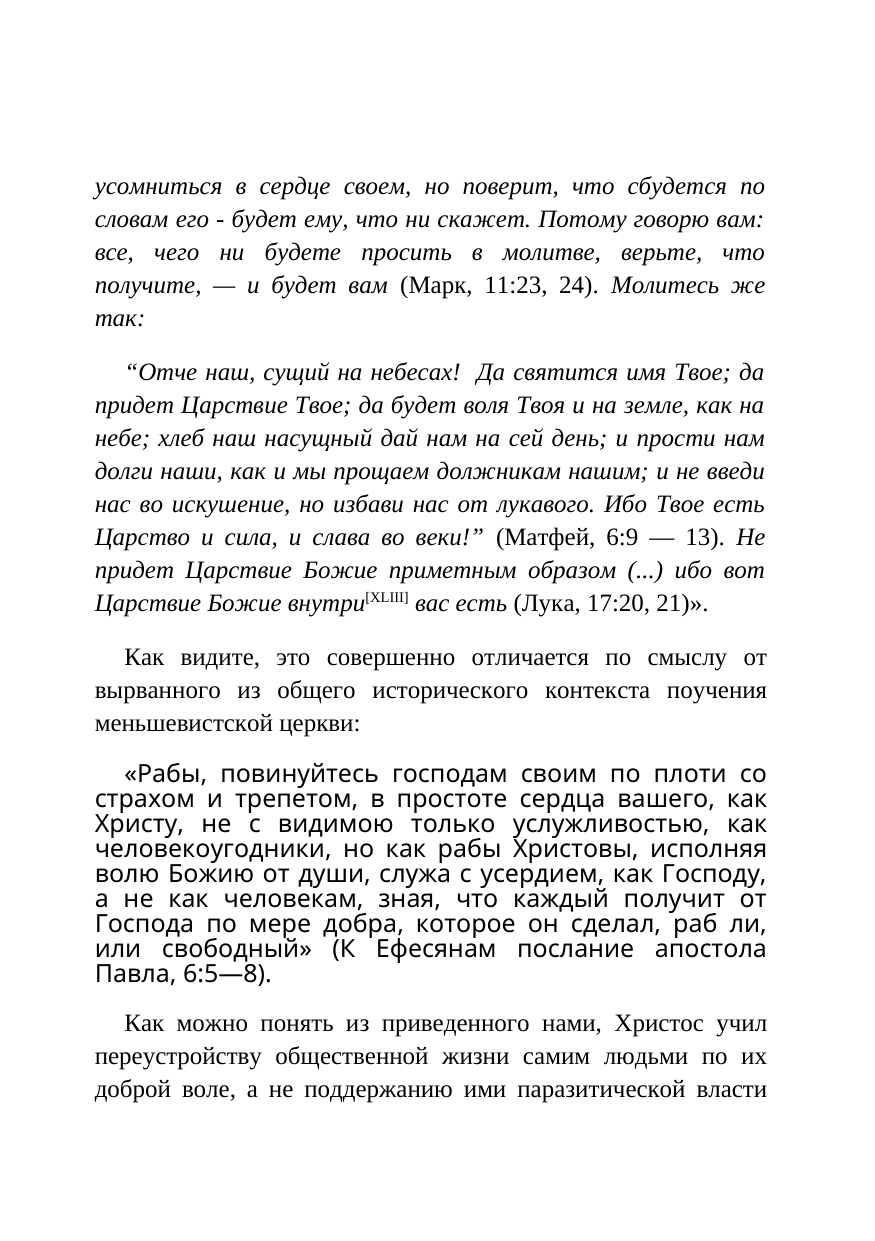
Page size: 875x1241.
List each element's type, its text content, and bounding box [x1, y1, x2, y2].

list Как видите, это совершенно отличается по смыслу от вырванного из общего исторического контекста поучения меньшевистской церкви: [94, 642, 768, 737]
list «Рабы, повинуйтесь господам своим по плоти со страхом и трепетом, в простоте сердца вашего, как Христу, не с видимою только услужливостью, как человекоугодники, но как рабы Христовы, исполняя волю Божию от души, служа с усердием, как Господу, а не как человекам, зная, что каждый получит от Господа по мере добра, которое он сделал, раб ли, или свободный» (К Ефесянам послание апостола Павла, 6:5—8). [94, 762, 768, 987]
list “Отче наш, сущий на небесах! Да святится имя Твое; да придет Царствие Твое; да будет воля Твоя и на земле, как на небе; хлеб наш насущный дай нам на сей день; и прости нам долги наши, как и мы прощаем должникам нашим; и не введи нас во искушение, но избави нас от лукавого. Ибо Твое есть Царство и сила, и слава во веки!” (Матфей, 6:9 — 13). Не придет Царствие Божие приметным образом (...) ибо вот Царствие Божие внутри[XLIII] вас есть (Лука, 17:20, 21)». [94, 357, 768, 617]
